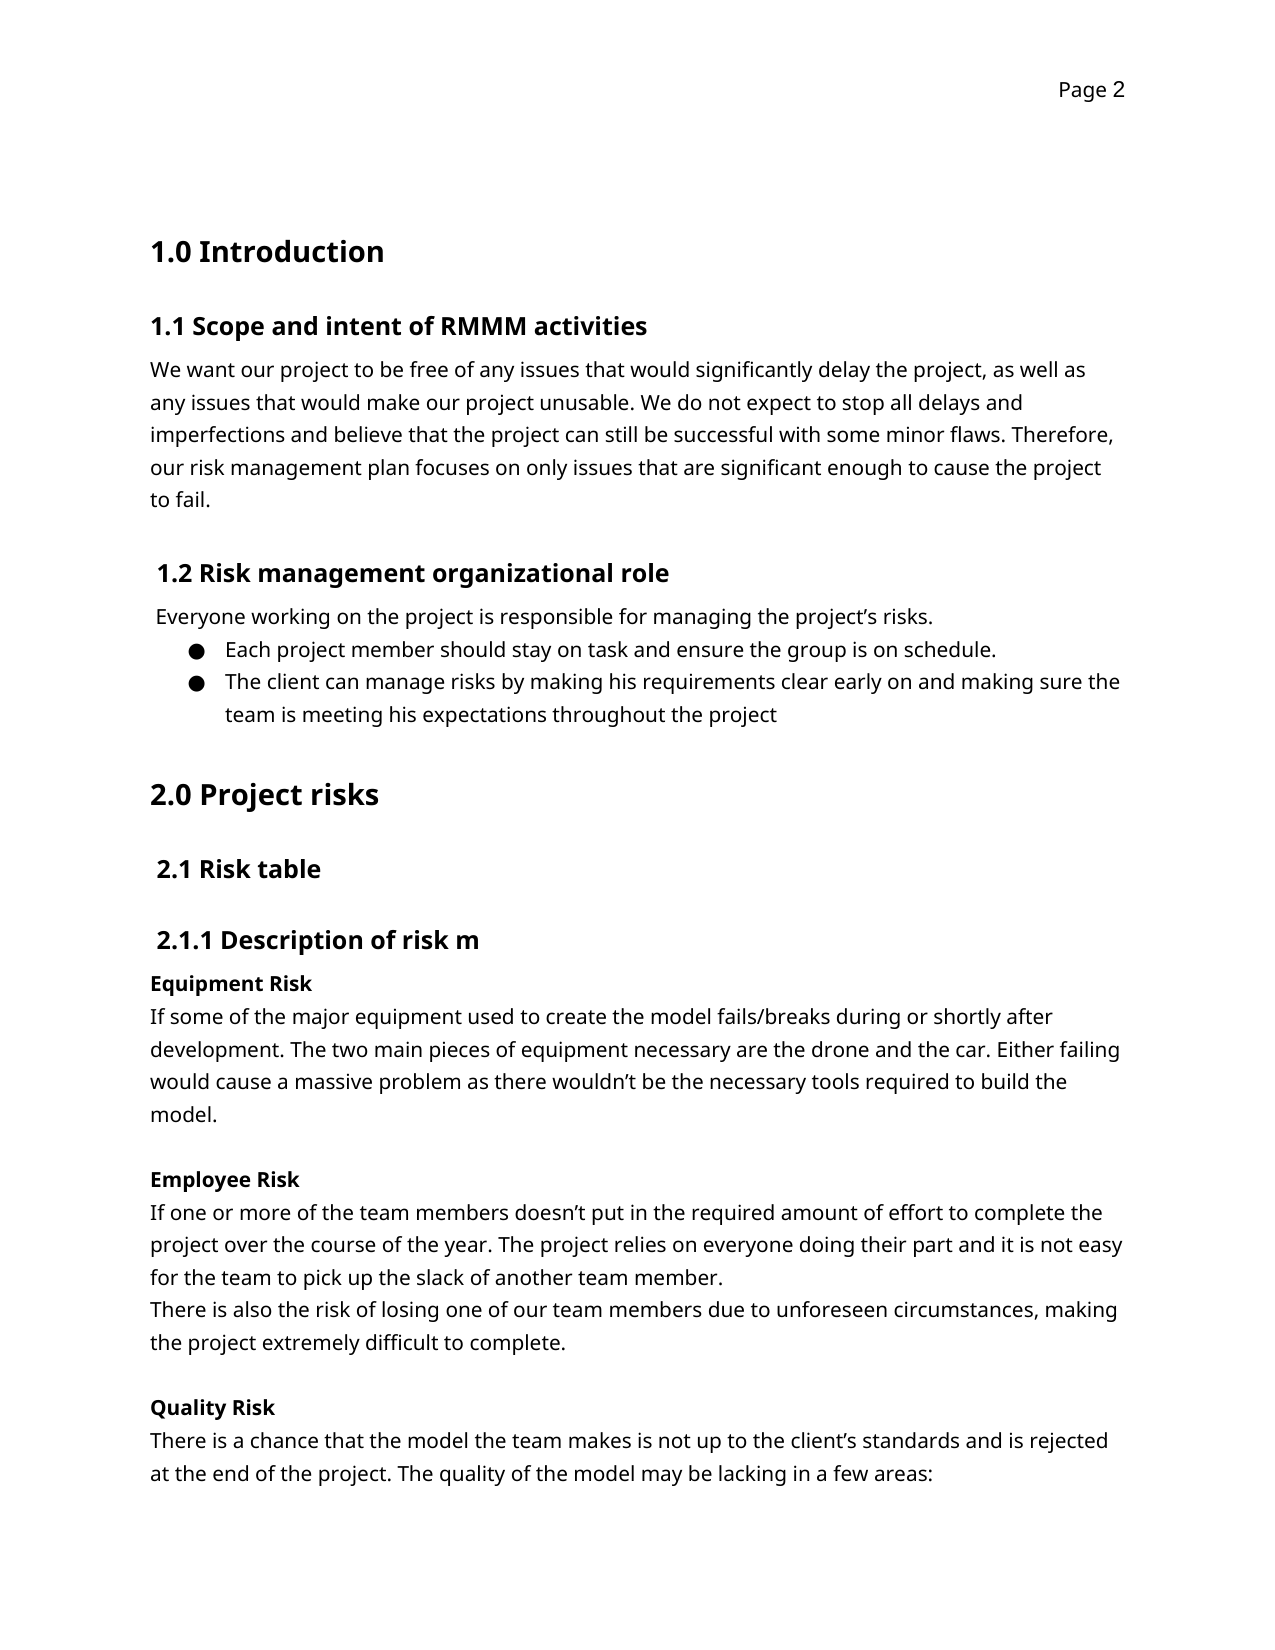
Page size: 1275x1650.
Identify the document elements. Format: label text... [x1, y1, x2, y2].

list Each project member should stay on task and ensure the group is on schedule. [187, 635, 1125, 663]
text If one or more of the team members doesn’t put in the required amount of effort to complete the project over the course of the year. The project relies on everyone doing their part and it is not easy for the team to pick up the slack of another team member. [150, 1198, 1125, 1291]
subtitle 1.1 Scope and intent of RMMM activities [150, 308, 1125, 343]
text We want our project to be free of any issues that would significantly delay the project, as well as any issues that would make our project unusable. We do not expect to stop all delays and imperfections and believe that the project can still be successful with some minor flaws. Therefore, our risk management plan focuses on only issues that are significant enough to cause the project to fail. [150, 355, 1125, 514]
list The client can manage risks by making his requirements clear early on and making sure the team is meeting his expectations throughout the project [187, 667, 1125, 728]
text There is a chance that the model the team makes is not up to the client’s standards and is rejected at the end of the project. The quality of the model may be lacking in a few areas: [150, 1426, 1125, 1487]
text Equipment Risk [150, 969, 1125, 998]
subtitle 2.0 Project risks [150, 774, 1125, 814]
subtitle 1.0 Introduction [150, 231, 1125, 271]
text Employee Risk [150, 1165, 1125, 1194]
subtitle 1.2 Risk management organizational role [150, 556, 1125, 590]
subtitle 2.1.1 Description of risk m [150, 923, 1125, 957]
text Quality Risk [150, 1393, 1125, 1422]
text Everyone working on the project is responsible for managing the project’s risks. [150, 602, 1125, 631]
text If some of the major equipment used to create the model fails/breaks during or shortly after development. The two main pieces of equipment necessary are the drone and the car. Either failing would cause a massive problem as there wouldn’t be the necessary tools required to build the model. [150, 1002, 1125, 1128]
text There is also the risk of losing one of our team members due to unforeseen circumstances, making the project extremely difficult to complete. [150, 1296, 1125, 1357]
subtitle 2.1 Risk table [150, 851, 1125, 886]
